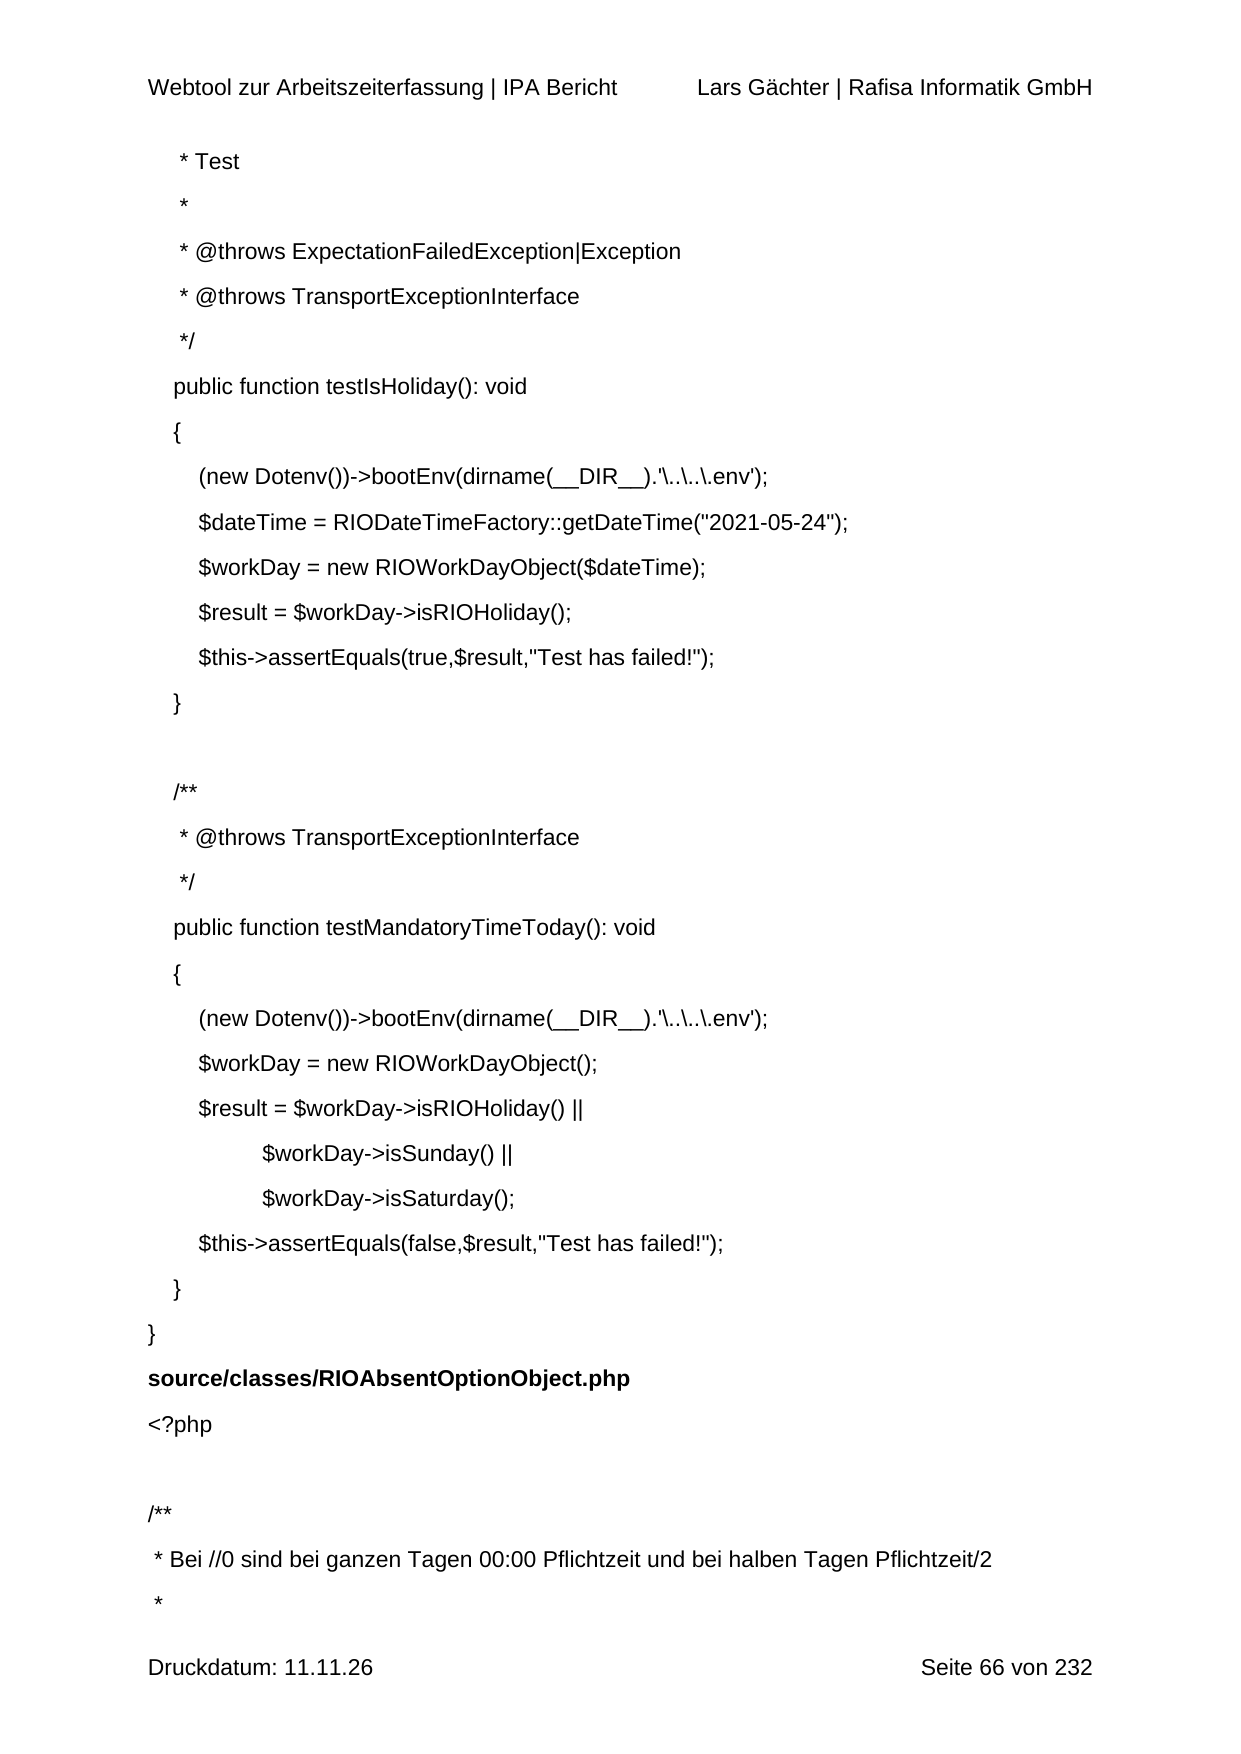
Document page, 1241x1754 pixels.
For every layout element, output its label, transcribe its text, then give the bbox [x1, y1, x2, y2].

text } [148, 1320, 1093, 1347]
text * @throws TransportExceptionInterface [148, 824, 1093, 851]
text } [148, 689, 1093, 715]
text <?php [148, 1411, 1093, 1437]
text $this->assertEquals(true,$result,"Test has failed!"); [148, 644, 1093, 670]
text { [148, 418, 1093, 444]
text * [148, 193, 1093, 219]
text $result = $workDay->isRIOHoliday() || [148, 1095, 1093, 1121]
text $workDay = new RIOWorkDayObject($dateTime); [148, 553, 1093, 580]
text $workDay = new RIOWorkDayObject(); [148, 1050, 1093, 1076]
text * @throws ExpectationFailedException|Exception [148, 238, 1093, 264]
text * Test [148, 148, 1093, 174]
text * Bei //0 sind bei ganzen Tagen 00:00 Pflichtzeit und bei halben Tagen Pflichtzeit/2 [148, 1546, 1093, 1572]
text (new Dotenv())->bootEnv(dirname(__DIR__).'\..\..\.env'); [148, 463, 1093, 490]
text } [148, 1275, 1093, 1302]
text $dateTime = RIODateTimeFactory::getDateTime("2021-05-24"); [148, 508, 1093, 535]
text $workDay->isSunday() || [148, 1140, 1093, 1166]
text * [148, 1591, 1093, 1617]
text (new Dotenv())->bootEnv(dirname(__DIR__).'\..\..\.env'); [148, 1004, 1093, 1031]
text /** [148, 779, 1093, 805]
text $workDay->isSaturday(); [148, 1185, 1093, 1211]
text public function testMandatoryTimeToday(): void [148, 914, 1093, 941]
text { [148, 959, 1093, 986]
text $this->assertEquals(false,$result,"Test has failed!"); [148, 1230, 1093, 1256]
text source/classes/RIOAbsentOptionObject.php [148, 1365, 1093, 1392]
text $result = $workDay->isRIOHoliday(); [148, 599, 1093, 625]
text /** [148, 1501, 1093, 1527]
text */ [148, 869, 1093, 896]
text */ [148, 328, 1093, 354]
text * @throws TransportExceptionInterface [148, 283, 1093, 309]
text public function testIsHoliday(): void [148, 373, 1093, 399]
